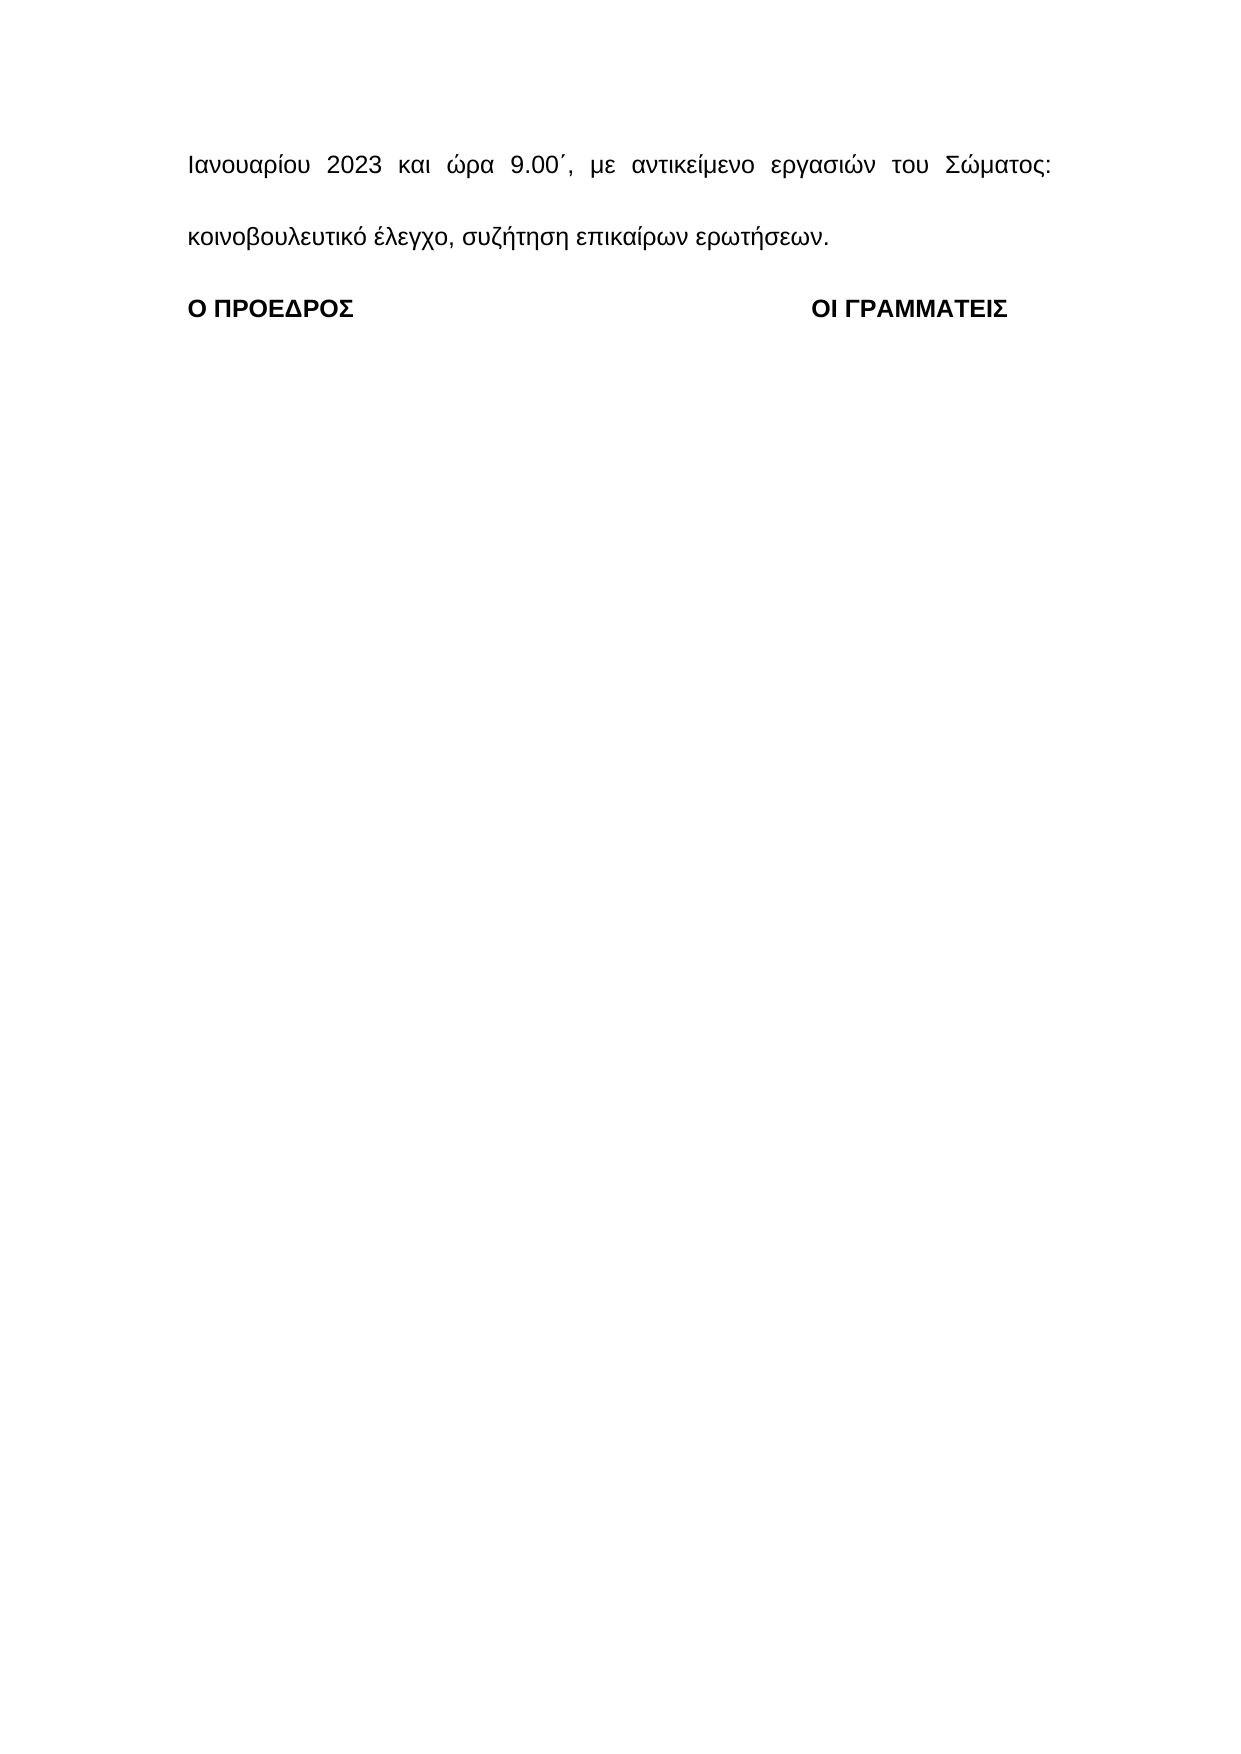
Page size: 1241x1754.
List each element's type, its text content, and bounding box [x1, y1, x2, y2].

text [187, 150, 1053, 251]
text Ο ΠΡΟΕΔΡΟΣ ΟΙ ΓΡΑΜΜΑΤΕΙΣ [187, 294, 1053, 322]
